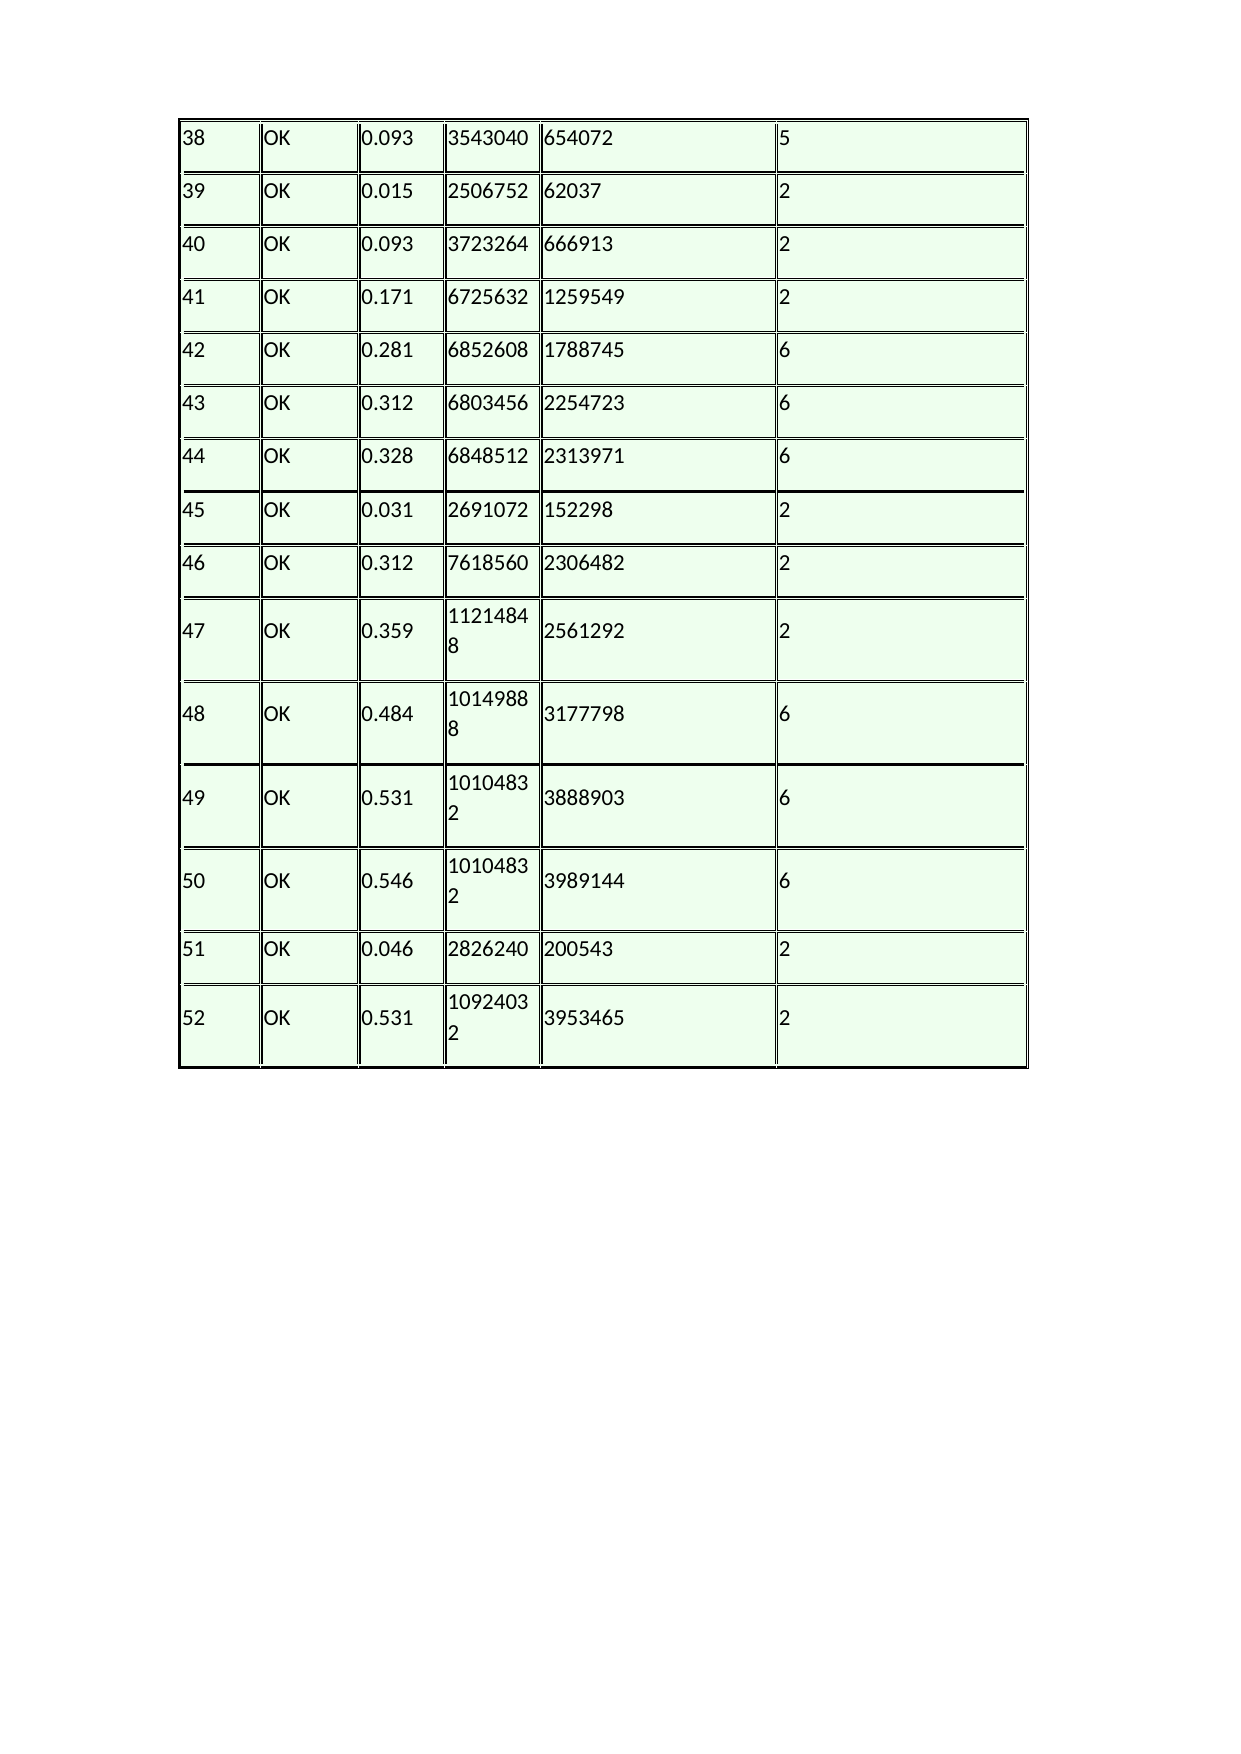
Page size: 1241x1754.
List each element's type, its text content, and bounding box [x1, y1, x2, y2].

table_cell 200543 [543, 933, 775, 983]
table_cell 2306482 [543, 547, 775, 596]
table_cell 6848512 [447, 440, 539, 490]
table_cell 10149888 [447, 683, 539, 763]
table_cell 0.546 [361, 850, 443, 929]
table_cell 6 [776, 384, 1027, 437]
table_cell OK [263, 334, 357, 384]
table_cell 3177798 [543, 683, 775, 763]
table_cell OK [263, 493, 357, 543]
table_cell 1259549 [543, 281, 775, 331]
table_cell 49 [180, 763, 259, 846]
table_cell 2561292 [543, 600, 775, 679]
table_cell OK [263, 933, 357, 983]
table_cell 0.281 [361, 334, 443, 384]
table_cell 3888903 [543, 766, 775, 846]
table_cell 5 [776, 122, 1026, 171]
table_cell 0.531 [361, 766, 443, 846]
table_cell 2254723 [543, 387, 775, 437]
table_cell 6725632 [447, 281, 539, 331]
table_cell 52 [180, 983, 261, 1066]
table_cell 7618560 [447, 547, 539, 596]
table_cell OK [263, 600, 357, 679]
table_cell 3953465 [541, 986, 776, 1066]
table_cell 50 [181, 846, 259, 929]
table_cell 3723264 [447, 228, 539, 277]
table_cell 0.484 [361, 683, 443, 763]
table_cell 2 [778, 930, 1026, 983]
table_cell 0.328 [361, 440, 443, 490]
table_cell 0.359 [361, 600, 443, 679]
table_cell 2 [778, 596, 1026, 679]
table_cell OK [263, 387, 357, 437]
table_cell OK [261, 120, 359, 171]
table_cell OK [263, 440, 357, 490]
table_cell 6852608 [447, 334, 539, 384]
table_cell 152298 [543, 493, 775, 543]
table_cell 6 [778, 846, 1026, 929]
table_cell 654072 [541, 122, 776, 171]
table_cell 46 [181, 543, 259, 596]
table_cell OK [263, 683, 357, 763]
table_cell 0.171 [361, 281, 443, 331]
table_cell 38 [181, 120, 261, 171]
table_cell 0.531 [359, 983, 445, 1066]
table_cell 51 [181, 930, 259, 983]
table_cell OK [263, 228, 357, 277]
table_cell 6803456 [447, 387, 539, 437]
table_cell 2 [776, 983, 1027, 1066]
table_cell 2 [778, 490, 1026, 543]
table_cell OK [261, 983, 359, 1066]
table_cell OK [263, 547, 357, 596]
table_cell 0.093 [359, 120, 445, 171]
table_cell 6 [778, 680, 1026, 763]
table_cell 6 [776, 331, 1027, 384]
table_cell 0.312 [361, 387, 443, 437]
table_cell 44 [180, 437, 261, 490]
table_cell 42 [180, 331, 261, 384]
table_cell 48 [181, 680, 259, 763]
table_cell 0.312 [361, 547, 443, 596]
table_cell 0.015 [361, 175, 443, 224]
table_cell 2 [778, 543, 1026, 596]
table_cell 62037 [543, 175, 775, 224]
table_cell 41 [181, 278, 259, 331]
table_cell OK [263, 850, 357, 929]
table_cell 666913 [543, 228, 775, 277]
table_cell 39 [181, 171, 259, 224]
table_cell 47 [181, 596, 259, 679]
table_cell 2 [778, 171, 1026, 224]
table_cell OK [263, 281, 357, 331]
table_cell 2691072 [447, 493, 539, 543]
table_cell 10104832 [447, 766, 539, 846]
table_cell 10924032 [445, 983, 541, 1066]
table_cell 6 [778, 763, 1027, 846]
table_cell 1788745 [543, 334, 775, 384]
table_cell 0.093 [361, 228, 443, 277]
table_cell 45 [181, 490, 259, 543]
table_cell 0.031 [361, 493, 443, 543]
table_cell 2506752 [447, 175, 539, 224]
table_cell 11214848 [447, 600, 539, 679]
table_cell 2 [778, 224, 1026, 277]
table_cell 2 [778, 278, 1026, 331]
table_cell 6 [776, 437, 1027, 490]
table_cell 3543040 [445, 120, 541, 171]
table_cell 3989144 [543, 850, 775, 929]
table_cell OK [263, 175, 357, 224]
table_cell 0.046 [361, 933, 443, 983]
table_cell 2826240 [447, 933, 539, 983]
table_cell OK [263, 766, 357, 846]
table_cell 43 [180, 384, 261, 437]
table_cell 2313971 [543, 440, 775, 490]
table_cell 40 [181, 224, 259, 277]
table_cell 10104832 [447, 850, 539, 929]
